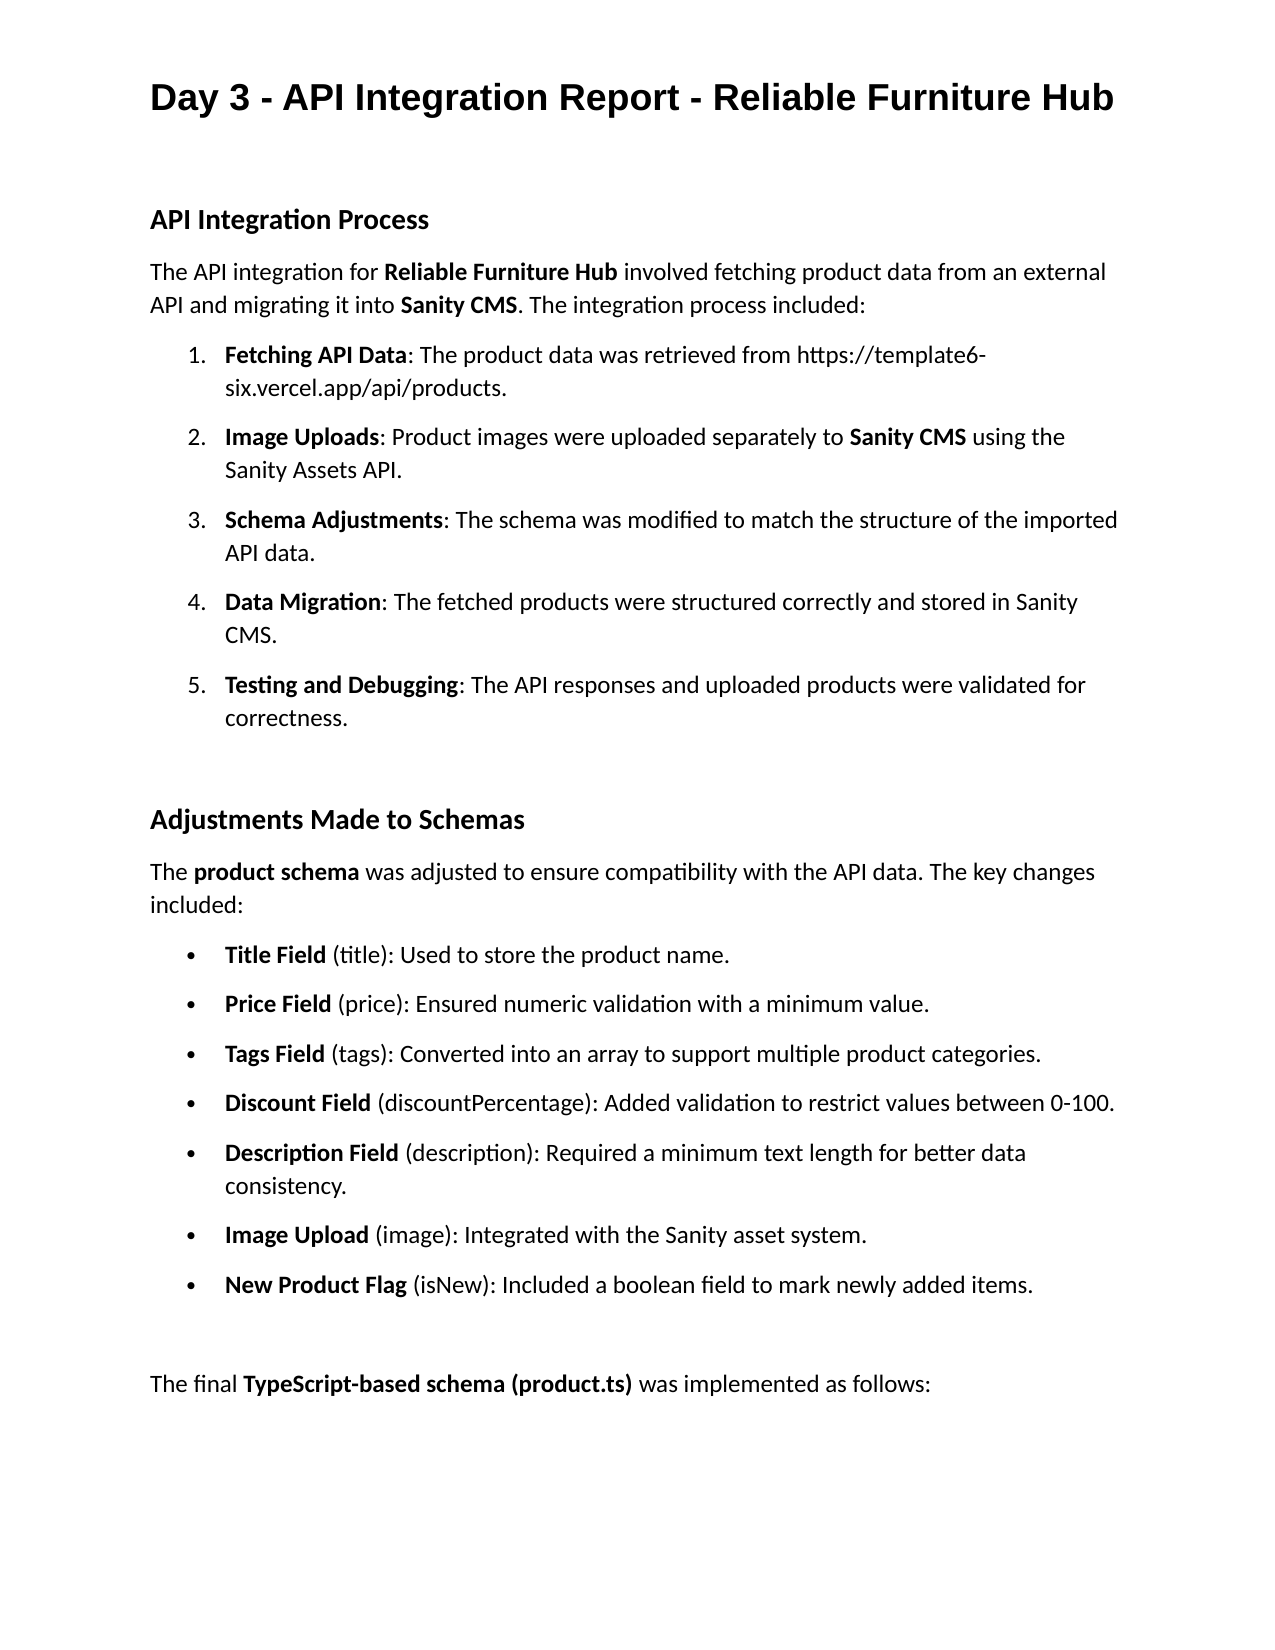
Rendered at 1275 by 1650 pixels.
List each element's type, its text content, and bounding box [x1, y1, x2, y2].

list Description Field (description): Required a minimum text length for better data consistency. [187, 1137, 1125, 1201]
text The API integration for Reliable Furniture Hub involved fetching product data from an external API and migrating it into Sanity CMS. The integration process included: [150, 257, 1125, 320]
list New Product Flag (isNew): Included a boolean field to mark newly added items. [187, 1269, 1125, 1300]
text API Integration Process [150, 201, 1125, 237]
list Price Field (price): Ensured numeric validation with a minimum value. [187, 988, 1125, 1019]
list Schema Adjustments: The schema was modified to match the structure of the imported API data. [187, 504, 1125, 567]
list Image Upload (image): Integrated with the Sanity asset system. [187, 1219, 1125, 1250]
text The product schema was adjusted to ensure compatibility with the API data. The key changes included: [150, 856, 1125, 920]
list Fetching API Data: The product data was retrieved from https://template6-six.vercel.app/api/products. [187, 339, 1125, 402]
list Data Migration: The fetched products were structured correctly and stored in Sanity CMS. [187, 587, 1125, 650]
text The final TypeScript-based schema (product.ts) was implemented as follows: [150, 1368, 1125, 1399]
list Testing and Debugging: The API responses and uploaded products were validated for correctness. [187, 669, 1125, 732]
list Discount Field (discountPercentage): Added validation to restrict values between 0-100. [187, 1087, 1125, 1118]
list Title Field (title): Used to store the product name. [187, 939, 1125, 969]
list Tags Field (tags): Converted into an array to support multiple product categories. [187, 1038, 1125, 1068]
text Adjustments Made to Schemas [150, 801, 1125, 837]
list Image Uploads: Product images were uploaded separately to Sanity CMS using the Sanity Assets API. [187, 422, 1125, 485]
text Day 3 - API Integration Report - Reliable Furniture Hub [150, 75, 1125, 118]
